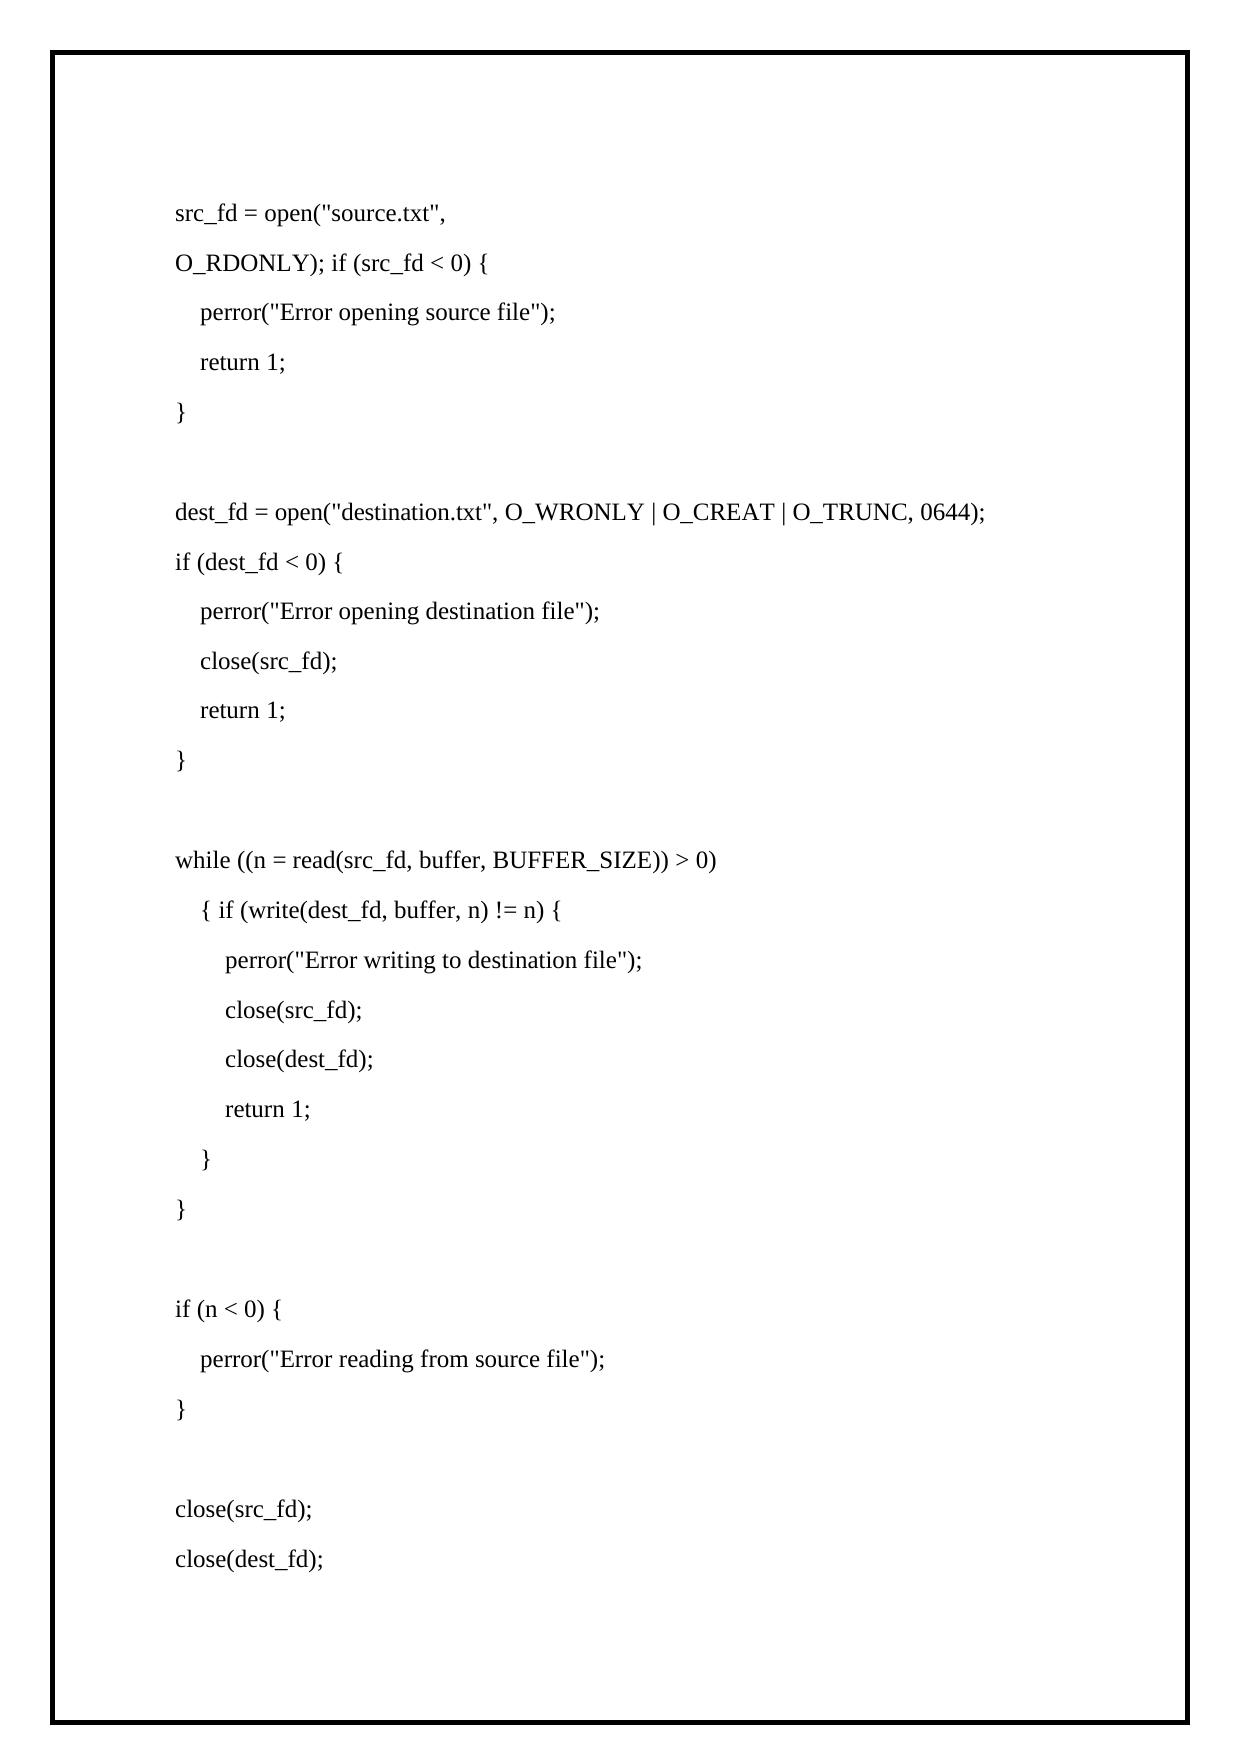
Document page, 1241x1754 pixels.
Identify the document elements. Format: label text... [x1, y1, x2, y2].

text } [175, 746, 1101, 774]
text dest_fd = open("destination.txt", O_WRONLY | O_CREAT | O_TRUNC, 0644); if (dest_fd < 0) { [175, 497, 991, 576]
text close(dest_fd); return 1; [225, 1044, 375, 1123]
text perror("Error opening source file"); return 1; [200, 297, 557, 376]
text } [175, 1194, 1101, 1223]
text } [175, 397, 1101, 426]
text src_fd = open("source.txt", O_RDONLY); if (src_fd < 0) { [175, 198, 600, 277]
text } [175, 1394, 1101, 1423]
text while ((n = read(src_fd, buffer, BUFFER_SIZE)) > 0) { if (write(dest_fd, buffer, n) != n) { [175, 846, 733, 924]
text perror("Error writing to destination file"); close(src_fd); [225, 945, 644, 1023]
text } [200, 1144, 1101, 1173]
text perror("Error opening destination file"); close(src_fd); [200, 596, 602, 675]
text perror("Error reading from source file"); [200, 1344, 1101, 1373]
text return 1; [200, 696, 1101, 724]
text close(src_fd); close(dest_fd); [175, 1494, 325, 1572]
text if (n < 0) { [175, 1294, 1101, 1323]
